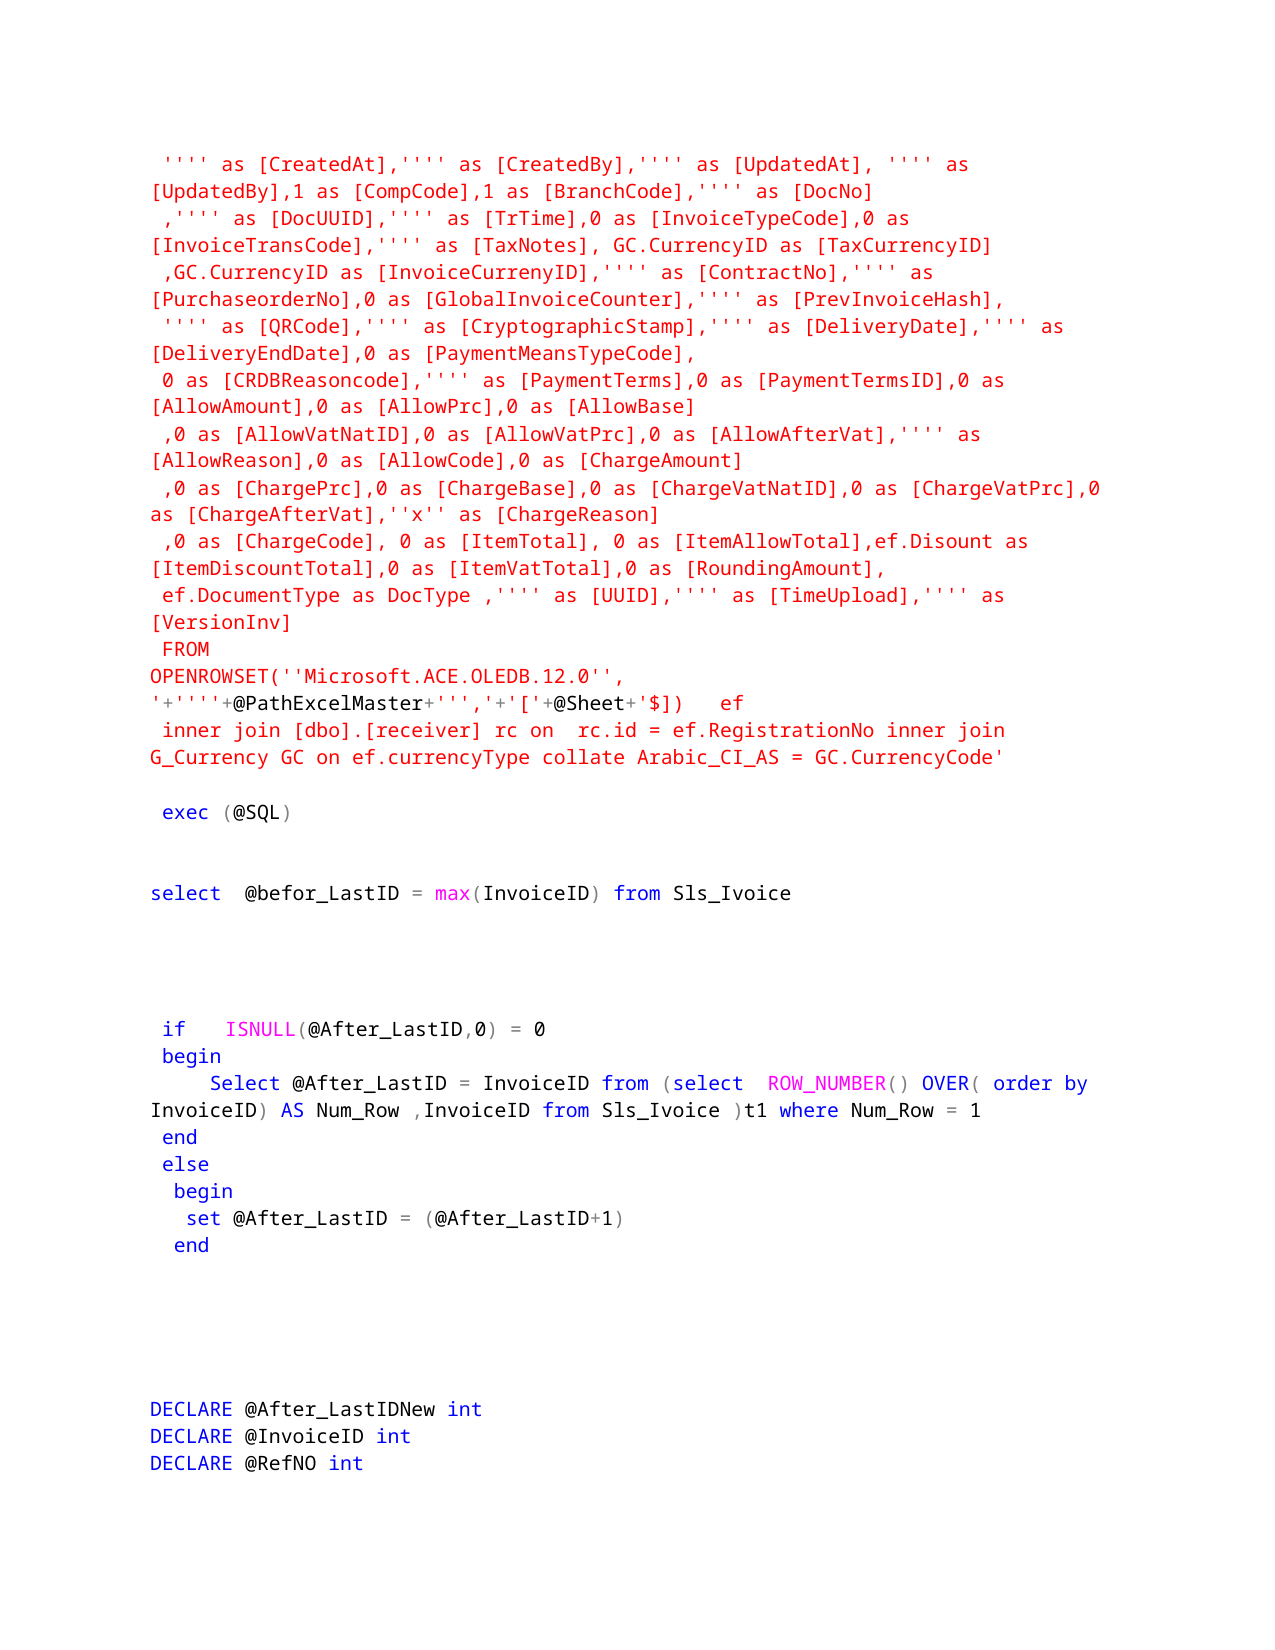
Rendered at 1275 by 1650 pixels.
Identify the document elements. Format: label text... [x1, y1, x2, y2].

text end [150, 1123, 1125, 1150]
text '''' as [QRCode],'''' as [CryptographicStamp],'''' as [DeliveryDate],'''' as [DeliveryEndDate],0 as [PaymentMeansTypeCode], [150, 312, 1125, 366]
text Select @After_LastID = InvoiceID from (select ROW_NUMBER() OVER( order by InvoiceID) AS Num_Row ,InvoiceID from Sls_Ivoice )t1 where Num_Row = 1 [150, 1069, 1125, 1123]
text inner join [dbo].[receiver] rc on rc.id = ef.RegistrationNo inner join G_Currency GC on ef.currencyType collate Arabic_CI_AS = GC.CurrencyCode' [150, 717, 1125, 771]
text DECLARE @RefNO int [150, 1449, 1125, 1476]
text '''' as [CreatedAt],'''' as [CreatedBy],'''' as [UpdatedAt], '''' as [UpdatedBy],1 as [CompCode],1 as [BranchCode],'''' as [DocNo] [150, 150, 1125, 204]
text else [150, 1150, 1125, 1177]
text DECLARE @InvoiceID int [150, 1422, 1125, 1449]
text begin [150, 1177, 1125, 1204]
text end [150, 1231, 1125, 1258]
text ,0 as [ChargePrc],0 as [ChargeBase],0 as [ChargeVatNatID],0 as [ChargeVatPrc],0 as [ChargeAfterVat],''x'' as [ChargeReason] [150, 474, 1125, 528]
text 0 as [CRDBReasoncode],'''' as [PaymentTerms],0 as [PaymentTermsID],0 as [AllowAmount],0 as [AllowPrc],0 as [AllowBase] [150, 366, 1125, 420]
text ef.DocumentType as DocType ,'''' as [UUID],'''' as [TimeUpload],'''' as [VersionInv] [150, 582, 1125, 636]
text DECLARE @After_LastIDNew int [150, 1395, 1125, 1422]
text ,0 as [ChargeCode], 0 as [ItemTotal], 0 as [ItemAllowTotal],ef.Disount as [ItemDiscountTotal],0 as [ItemVatTotal],0 as [RoundingAmount], [150, 528, 1125, 582]
text FROM OPENROWSET(''Microsoft.ACE.OLEDB.12.0'','+''''+@PathExcelMaster+''','+'['+@Sheet+'$]) ef [150, 636, 1125, 717]
text exec (@SQL) [150, 798, 1125, 826]
text ,'''' as [DocUUID],'''' as [TrTime],0 as [InvoiceTypeCode],0 as [InvoiceTransCode],'''' as [TaxNotes], GC.CurrencyID as [TaxCurrencyID] [150, 204, 1125, 258]
text begin [150, 1042, 1125, 1069]
text ,GC.CurrencyID as [InvoiceCurrenyID],'''' as [ContractNo],'''' as [PurchaseorderNo],0 as [GlobalInvoiceCounter],'''' as [PrevInvoiceHash], [150, 258, 1125, 312]
text select @befor_LastID = max(InvoiceID) from Sls_Ivoice [150, 879, 1125, 906]
text set @After_LastID = (@After_LastID+1) [150, 1204, 1125, 1231]
text if ISNULL(@After_LastID,0) = 0 [150, 1015, 1125, 1042]
text ,0 as [AllowVatNatID],0 as [AllowVatPrc],0 as [AllowAfterVat],'''' as [AllowReason],0 as [AllowCode],0 as [ChargeAmount] [150, 420, 1125, 474]
